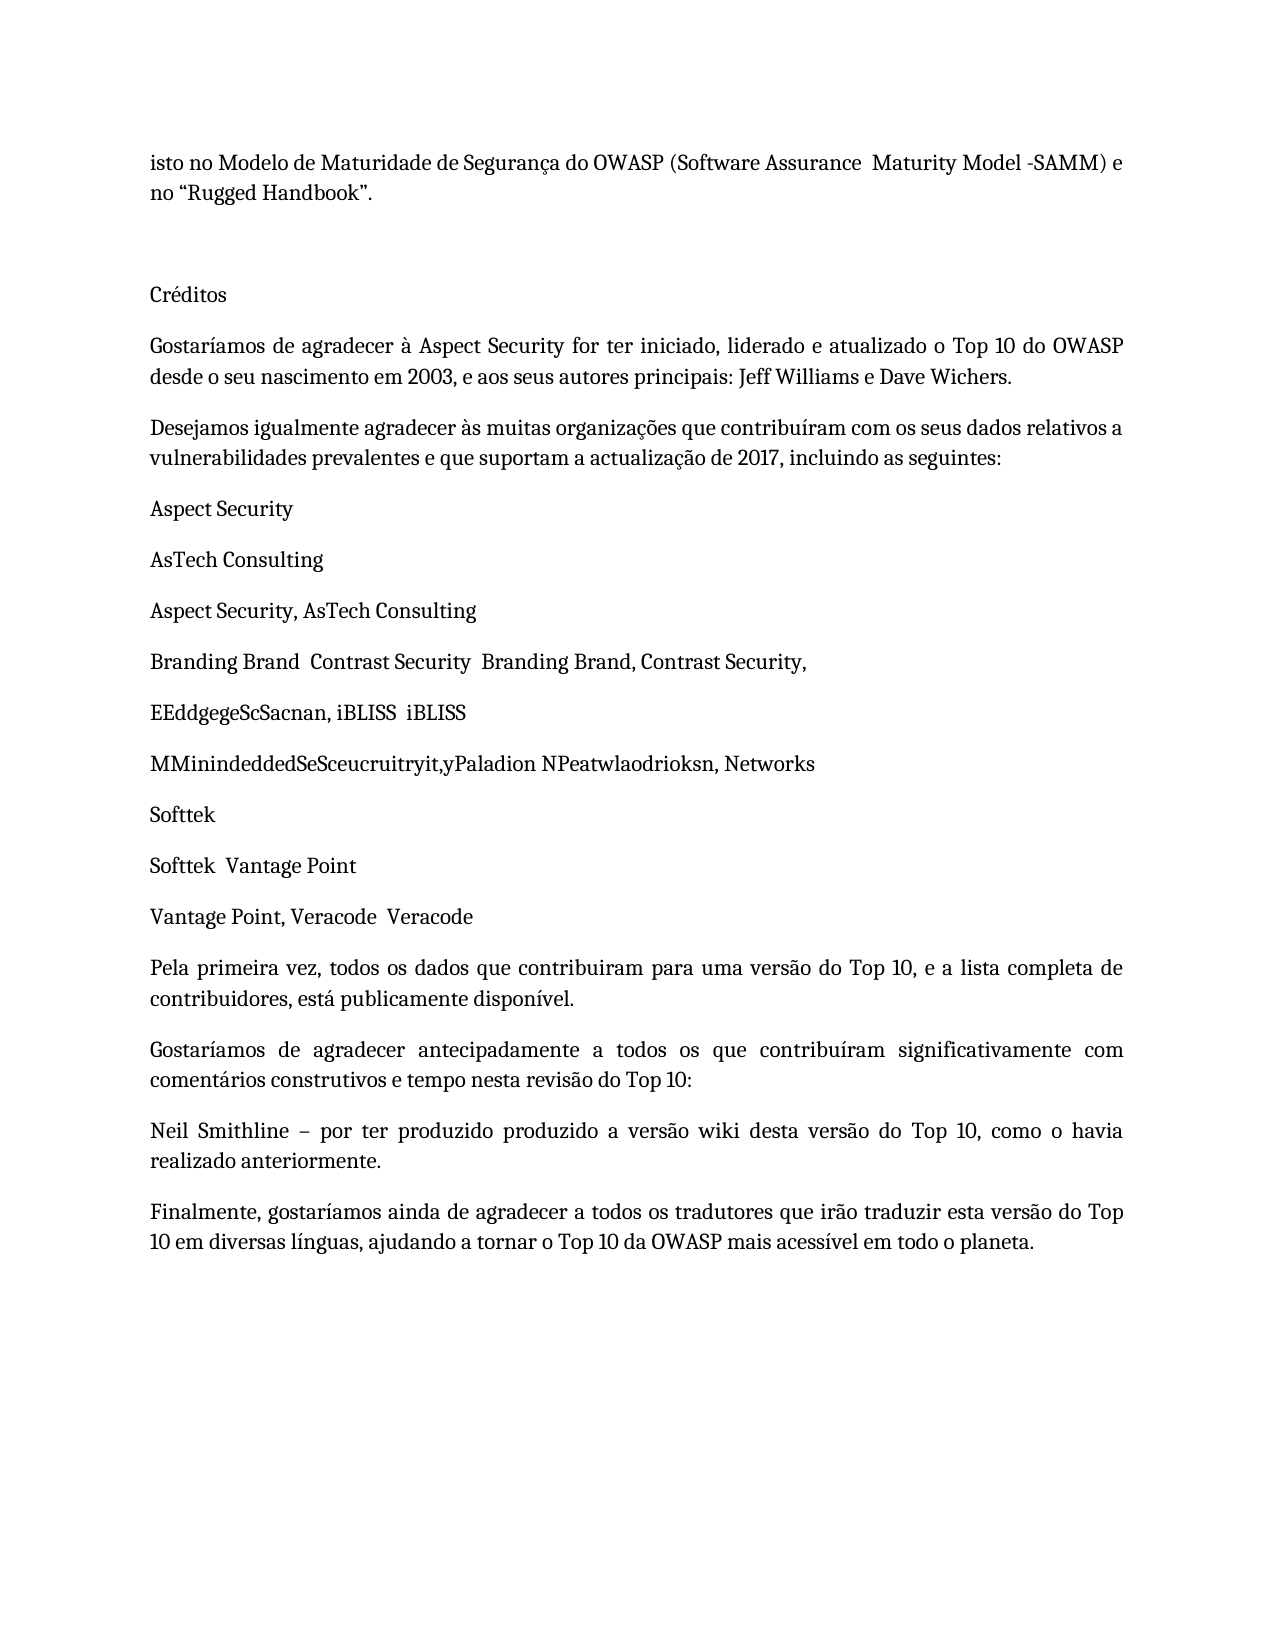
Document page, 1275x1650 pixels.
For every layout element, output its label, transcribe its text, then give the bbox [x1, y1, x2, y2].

text Softtek Vantage Point [150, 853, 1125, 879]
text Branding Brand Contrast Security Branding Brand, Contrast Security, [150, 649, 1125, 675]
text Créditos [150, 282, 1125, 309]
text EEddgegeScSacnan, iBLISS iBLISS [150, 700, 1125, 726]
text Finalmente, gostaríamos ainda de agradecer a todos os tradutores que irão traduzir esta versão do Top 10 em diversas línguas, ajudando a tornar o Top 10 da OWASP mais acessível em todo o planeta. [150, 1199, 1125, 1256]
text MMinindeddedSeSceucruitryit,yPaladion NPeatwlaodrioksn, Networks [150, 751, 1125, 777]
text Aspect Security, AsTech Consulting [150, 598, 1125, 624]
text Softtek [150, 802, 1125, 828]
text Desejamos igualmente agradecer às muitas organizações que contribuíram com os seus dados relativos a vulnerabilidades prevalentes e que suportam a actualização de 2017, incluindo as seguintes: [150, 414, 1125, 471]
text AsTech Consulting [150, 547, 1125, 573]
text Gostaríamos de agradecer antecipadamente a todos os que contribuíram significativamente com comentários construtivos e tempo nesta revisão do Top 10: [150, 1036, 1125, 1093]
text Neil Smithline – por ter produzido produzido a versão wiki desta versão do Top 10, como o havia realizado anteriormente. [150, 1118, 1125, 1174]
text Pela primeira vez, todos os dados que contribuiram para uma versão do Top 10, e a lista completa de contribuidores, está publicamente disponível. [150, 955, 1125, 1012]
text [150, 150, 1125, 207]
text Vantage Point, Veracode Veracode [150, 904, 1125, 931]
text Gostaríamos de agradecer à Aspect Security for ter iniciado, liderado e atualizado o Top 10 do OWASP desde o seu nascimento em 2003, e aos seus autores principais: Jeff Williams e Dave Wichers. [150, 333, 1125, 390]
text Aspect Security [150, 496, 1125, 522]
